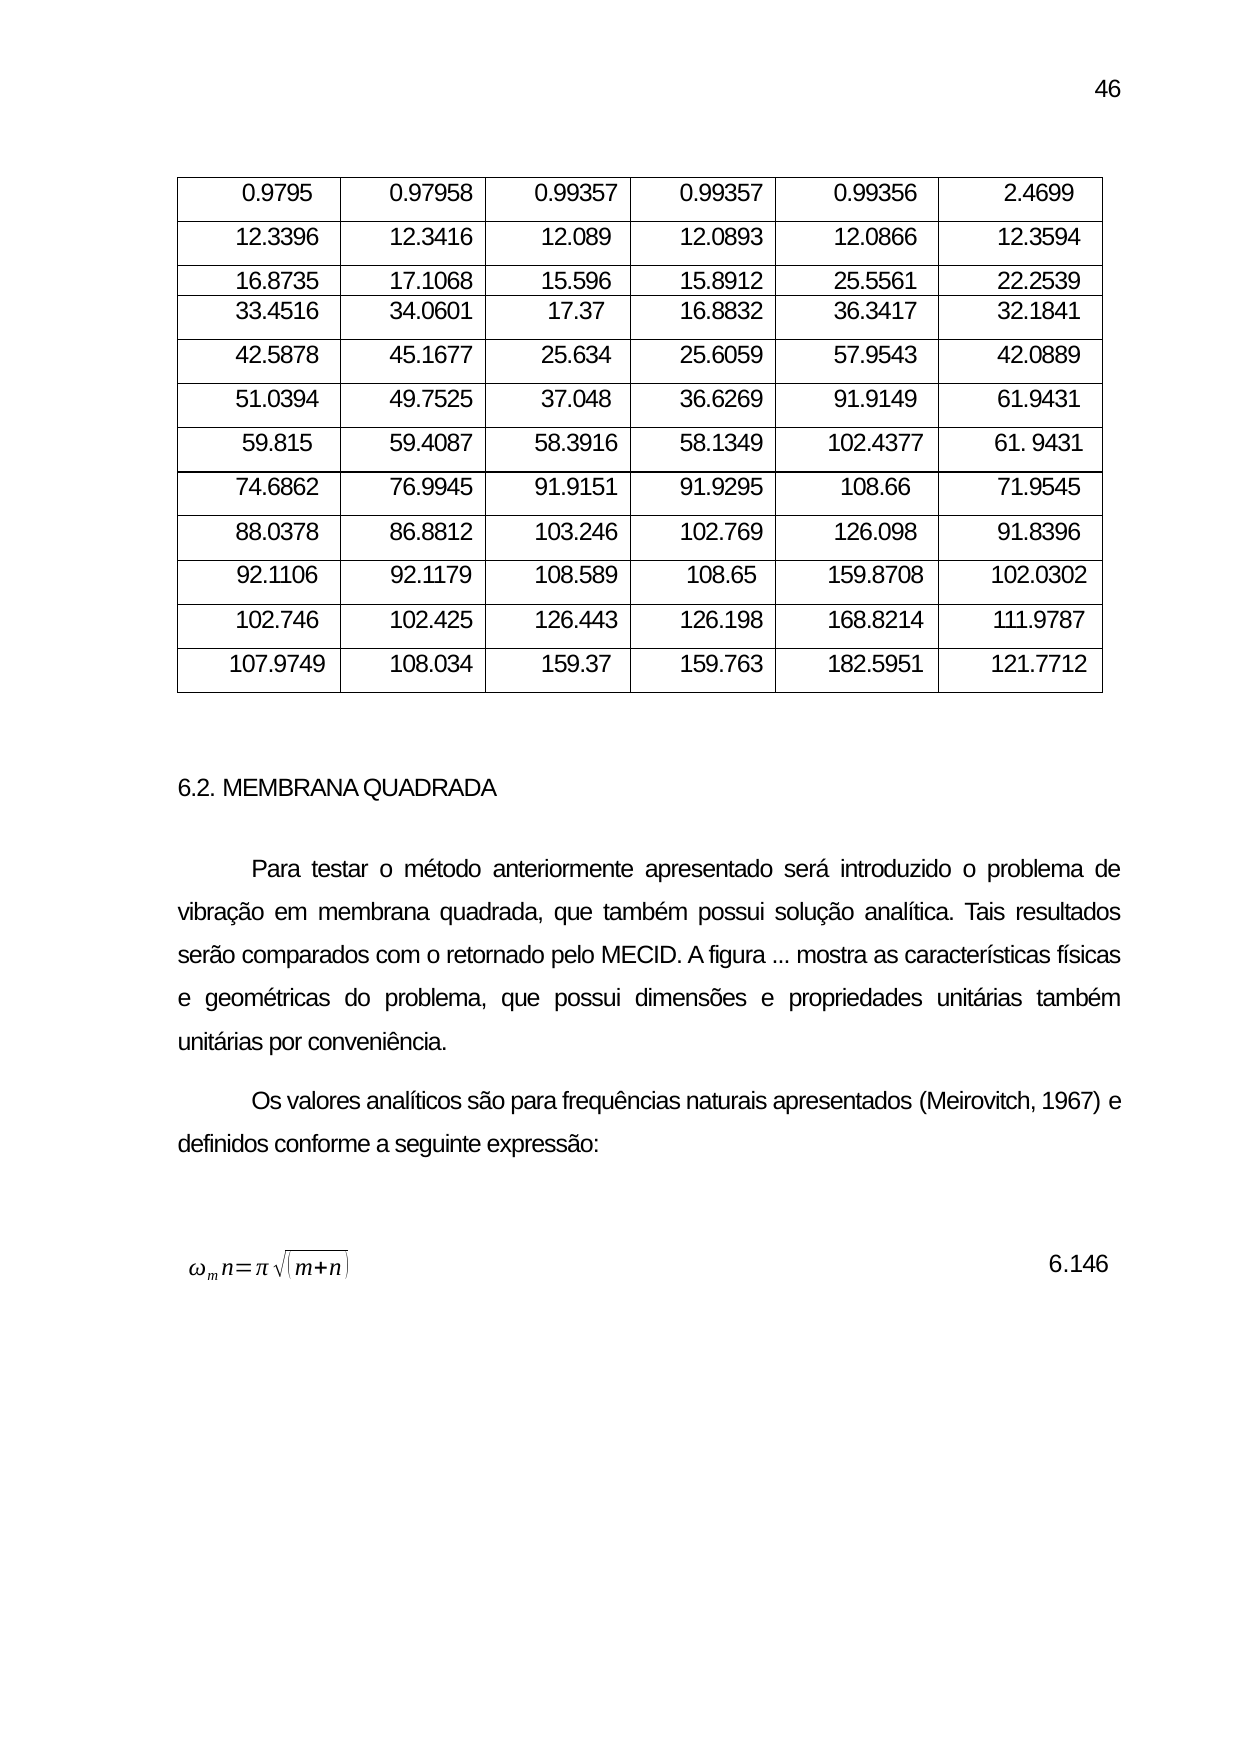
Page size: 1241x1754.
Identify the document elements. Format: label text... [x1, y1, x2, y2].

table_cell 58.1349 [631, 428, 775, 471]
table_cell 108.65 [631, 561, 775, 603]
table_cell 92.1106 [178, 561, 340, 603]
table_cell 2.4699 [939, 178, 1102, 221]
table_cell 59.815 [178, 428, 340, 471]
table_cell 34.0601 [341, 296, 485, 339]
table_cell 0.99356 [776, 178, 938, 221]
table_cell 103.246 [486, 516, 630, 559]
table_cell 102.4377 [776, 428, 938, 471]
table_cell 36.3417 [776, 296, 938, 339]
table_cell 168.8214 [776, 605, 938, 648]
table_cell 42.5878 [178, 340, 340, 383]
table_cell 58.3916 [486, 428, 630, 471]
table_cell 61.9431 [939, 384, 1102, 427]
table_cell 59.4087 [341, 428, 485, 471]
table_cell 12.0893 [631, 222, 775, 265]
table_cell 121.7712 [939, 649, 1102, 692]
table_cell 159.37 [486, 649, 630, 692]
table_cell 37.048 [486, 384, 630, 427]
table_cell 25.634 [486, 340, 630, 383]
table_cell 91.9149 [776, 384, 938, 427]
subtitle MEMBRANA QUADRADA [177, 773, 1122, 802]
table_cell 12.3396 [178, 222, 340, 265]
table_cell 102.746 [178, 605, 340, 648]
table_cell 0.99357 [631, 178, 775, 221]
table_cell 91.9295 [631, 473, 775, 515]
table_cell 0.97958 [341, 178, 485, 221]
table_cell 16.8735 [178, 266, 340, 295]
table_cell 102.769 [631, 516, 775, 559]
table_cell 0.9795 [178, 178, 340, 221]
table_cell 12.089 [486, 222, 630, 265]
text Para testar o método anteriormente apresentado será introduzido o problema de vibração em membrana quadrada, que também possui solução analítica. Tais resultados serão comparados com o retornado pelo MECID. A figura ... mostra as características físicas e geométricas do problema, que possui dimensões e propriedades unitárias também unitárias por conveniência. [177, 854, 1122, 1055]
table_cell 12.3594 [939, 222, 1102, 265]
table_cell 16.8832 [631, 296, 775, 339]
table_cell 102.425 [341, 605, 485, 648]
table_cell 71.9545 [939, 473, 1102, 515]
table_cell 108.66 [776, 473, 938, 515]
table_cell 92.1179 [341, 561, 485, 603]
table_cell 17.37 [486, 296, 630, 339]
table_cell 15.596 [486, 266, 630, 295]
table_cell 159.763 [631, 649, 775, 692]
table_cell 126.098 [776, 516, 938, 559]
table_cell 74.6862 [178, 473, 340, 515]
table_cell 12.3416 [341, 222, 485, 265]
table_cell 108.034 [341, 649, 485, 692]
table_cell 88.0378 [178, 516, 340, 559]
table_cell 126.198 [631, 605, 775, 648]
table_cell 25.6059 [631, 340, 775, 383]
table_cell 107.9749 [178, 649, 340, 692]
table_header [177, 1249, 649, 1321]
table_cell 12.0866 [776, 222, 938, 265]
table_cell 33.4516 [178, 296, 340, 339]
table_cell 36.6269 [631, 384, 775, 427]
table_cell 91.9151 [486, 473, 630, 515]
table_cell 182.5951 [776, 649, 938, 692]
table_cell 108.589 [486, 561, 630, 603]
table_cell 32.1841 [939, 296, 1102, 339]
table_cell 76.9945 [341, 473, 485, 515]
text Os valores analíticos são para frequências naturais apresentados e definidos conforme a seguinte expressão: [177, 1086, 1122, 1158]
table_cell 17.1068 [341, 266, 485, 295]
table_cell 126.443 [486, 605, 630, 648]
table_cell 22.2539 [939, 266, 1102, 295]
table_cell 45.1677 [341, 340, 485, 383]
table_cell 61. 9431 [939, 428, 1102, 471]
table_cell 91.8396 [939, 516, 1102, 559]
table_cell 111.9787 [939, 605, 1102, 648]
table_cell 42.0889 [939, 340, 1102, 383]
table_cell 57.9543 [776, 340, 938, 383]
table_cell 51.0394 [178, 384, 340, 427]
table_cell 15.8912 [631, 266, 775, 295]
table_cell 159.8708 [776, 561, 938, 603]
table_cell 86.8812 [341, 516, 485, 559]
table_cell 49.7525 [341, 384, 485, 427]
table_cell 102.0302 [939, 561, 1102, 603]
table_cell 25.5561 [776, 266, 938, 295]
table_cell 0.99357 [486, 178, 630, 221]
